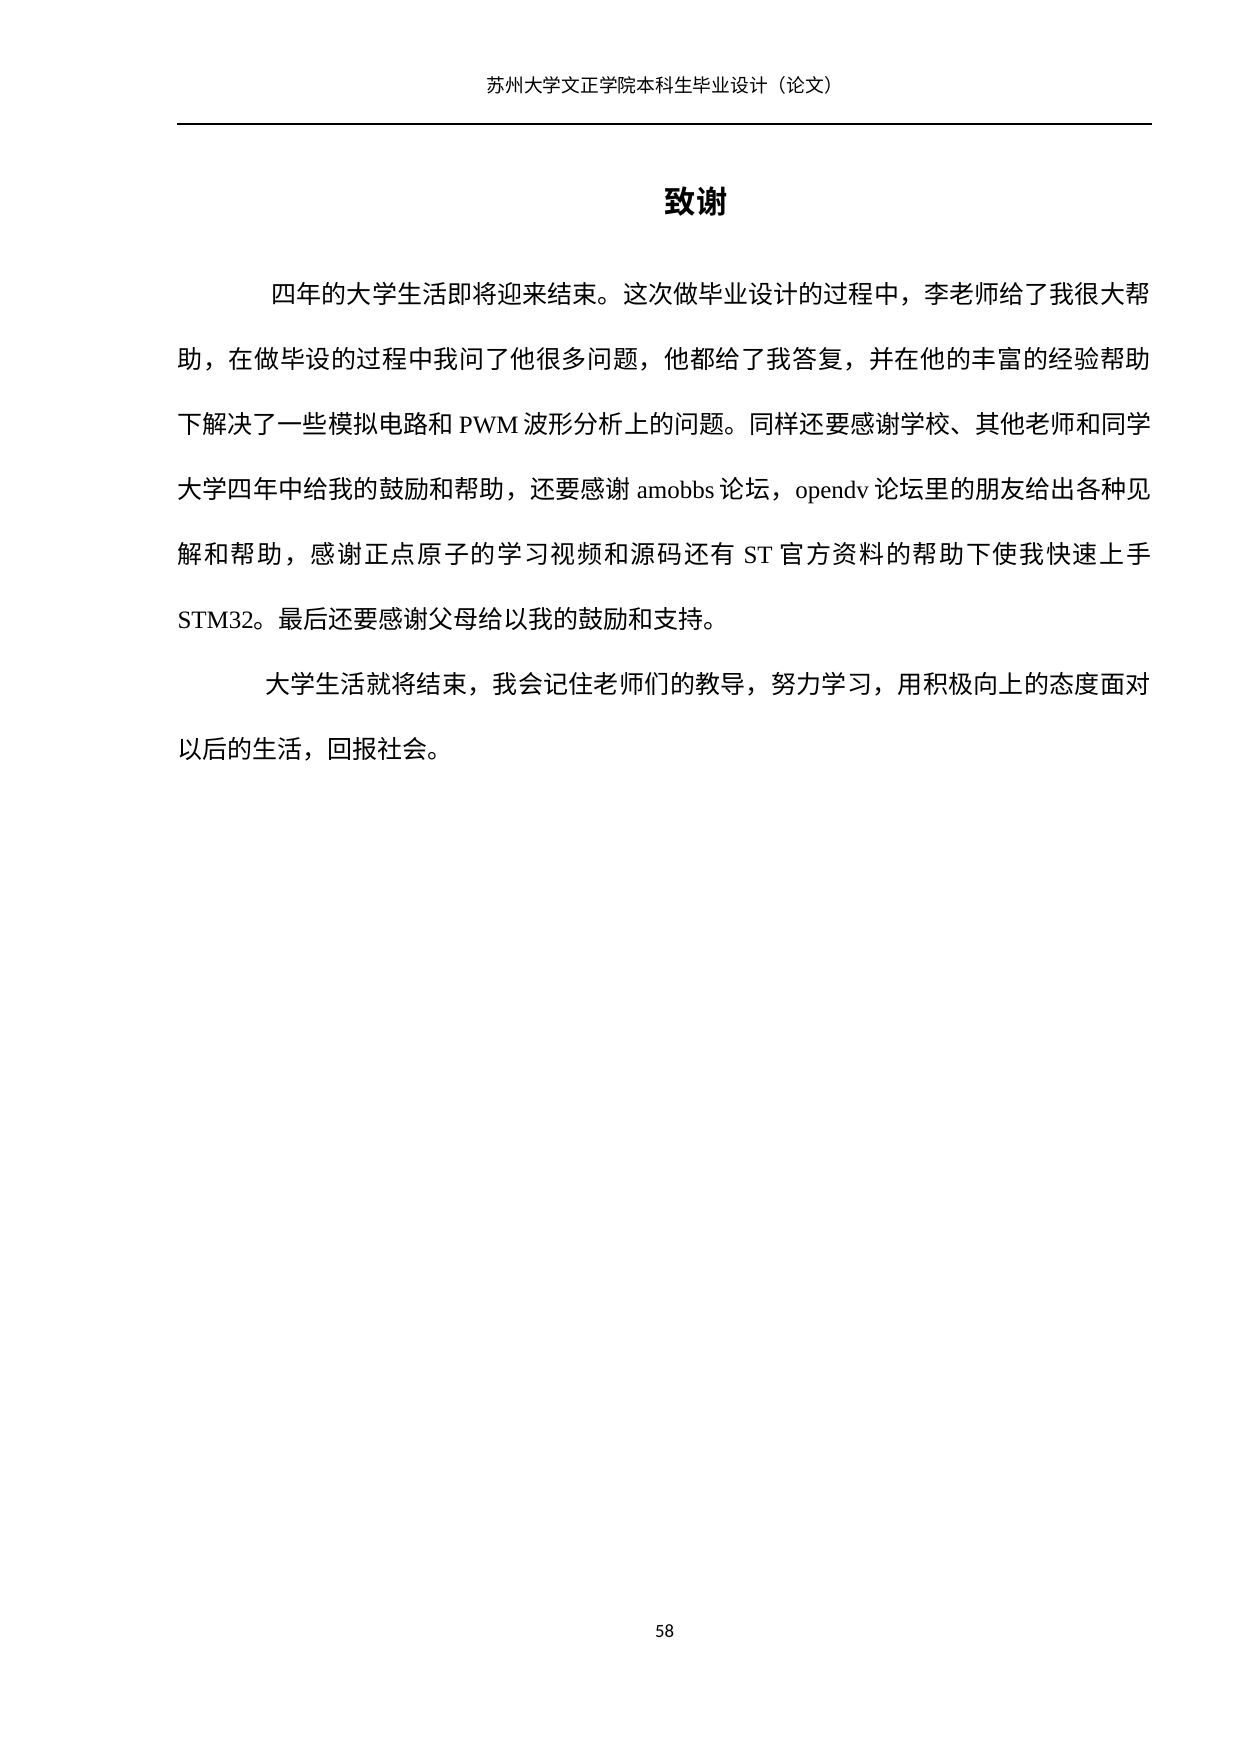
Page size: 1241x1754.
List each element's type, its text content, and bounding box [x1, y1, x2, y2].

text 四年的大学生活即将迎来结束。这次做毕业设计的过程中，李老师给了我很大帮助，在做毕设的过程中我问了他很多问题，他都给了我答复，并在他的丰富的经验帮助下解决了一些模拟电路和PWM波形分析上的问题。同样还要感谢学校、其他老师和同学大学四年中给我的鼓励和帮助，还要感谢amobbs论坛，opendv论坛里的朋友给出各种见解和帮助，感谢正点原子的学习视频和源码还有ST官方资料的帮助下使我快速上手STM32。最后还要感谢父母给以我的鼓励和支持。 [177, 260, 1152, 650]
subtitle 致谢 [177, 168, 1152, 233]
text 大学生活就将结束，我会记住老师们的教导，努力学习，用积极向上的态度面对以后的生活，回报社会。 [177, 650, 1152, 780]
